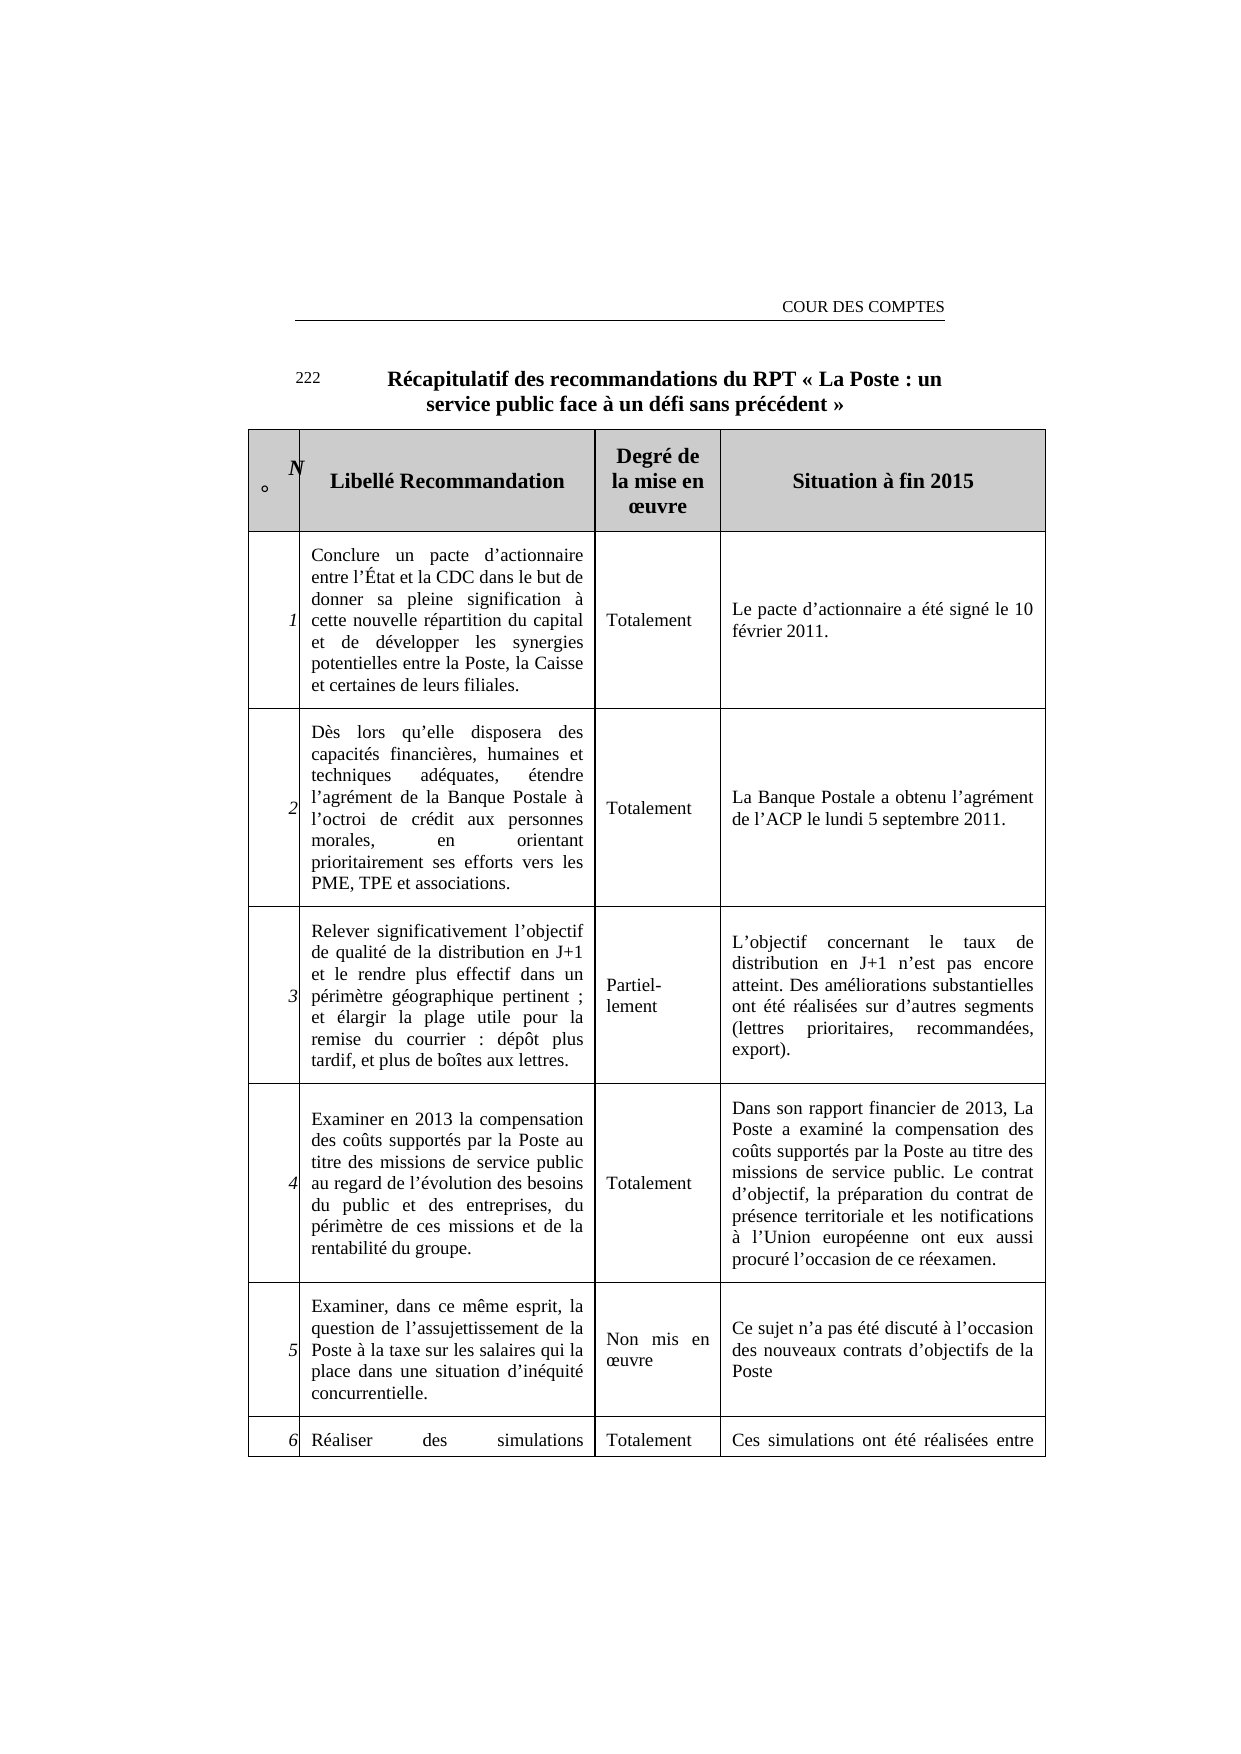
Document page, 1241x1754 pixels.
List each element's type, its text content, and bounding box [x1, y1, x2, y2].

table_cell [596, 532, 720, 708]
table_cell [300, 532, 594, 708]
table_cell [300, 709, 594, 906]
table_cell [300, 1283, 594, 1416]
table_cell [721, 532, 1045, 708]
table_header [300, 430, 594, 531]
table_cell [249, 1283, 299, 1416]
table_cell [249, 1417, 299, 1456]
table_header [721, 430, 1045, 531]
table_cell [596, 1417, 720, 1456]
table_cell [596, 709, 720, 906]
text Récapitulatif des recommandations du RPT « La Poste : un service public face à un défi sans précédent » [325, 366, 945, 417]
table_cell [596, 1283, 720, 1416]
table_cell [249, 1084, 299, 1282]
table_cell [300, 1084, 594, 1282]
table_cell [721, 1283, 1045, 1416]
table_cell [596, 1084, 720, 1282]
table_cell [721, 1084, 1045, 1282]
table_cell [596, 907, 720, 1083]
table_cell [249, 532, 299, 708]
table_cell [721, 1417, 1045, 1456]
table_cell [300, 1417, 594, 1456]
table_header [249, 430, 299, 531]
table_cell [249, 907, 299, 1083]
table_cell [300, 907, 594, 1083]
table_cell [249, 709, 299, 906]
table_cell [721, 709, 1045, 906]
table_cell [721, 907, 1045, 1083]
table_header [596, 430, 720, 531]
